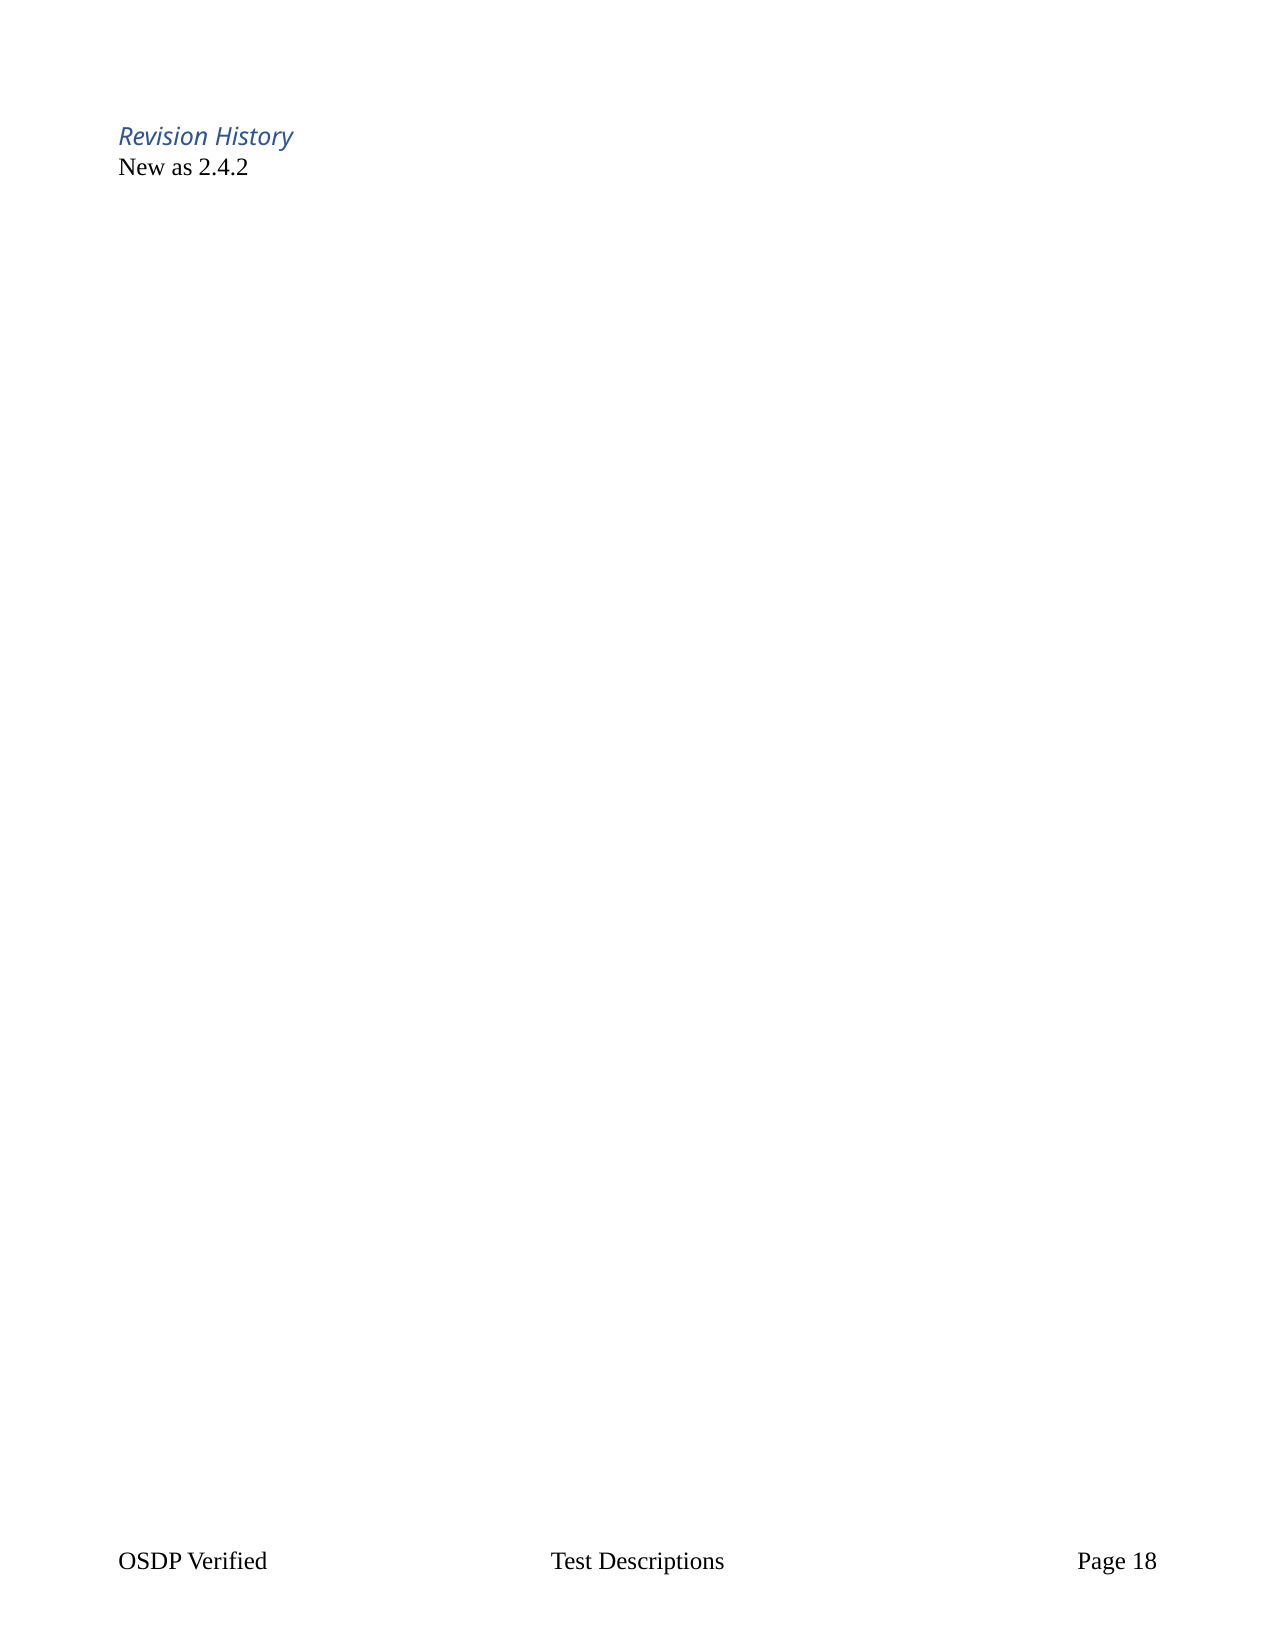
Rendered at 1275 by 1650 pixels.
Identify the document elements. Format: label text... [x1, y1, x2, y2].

subtitle Revision History [118, 118, 1157, 152]
text New as 2.4.2 [118, 152, 1157, 181]
